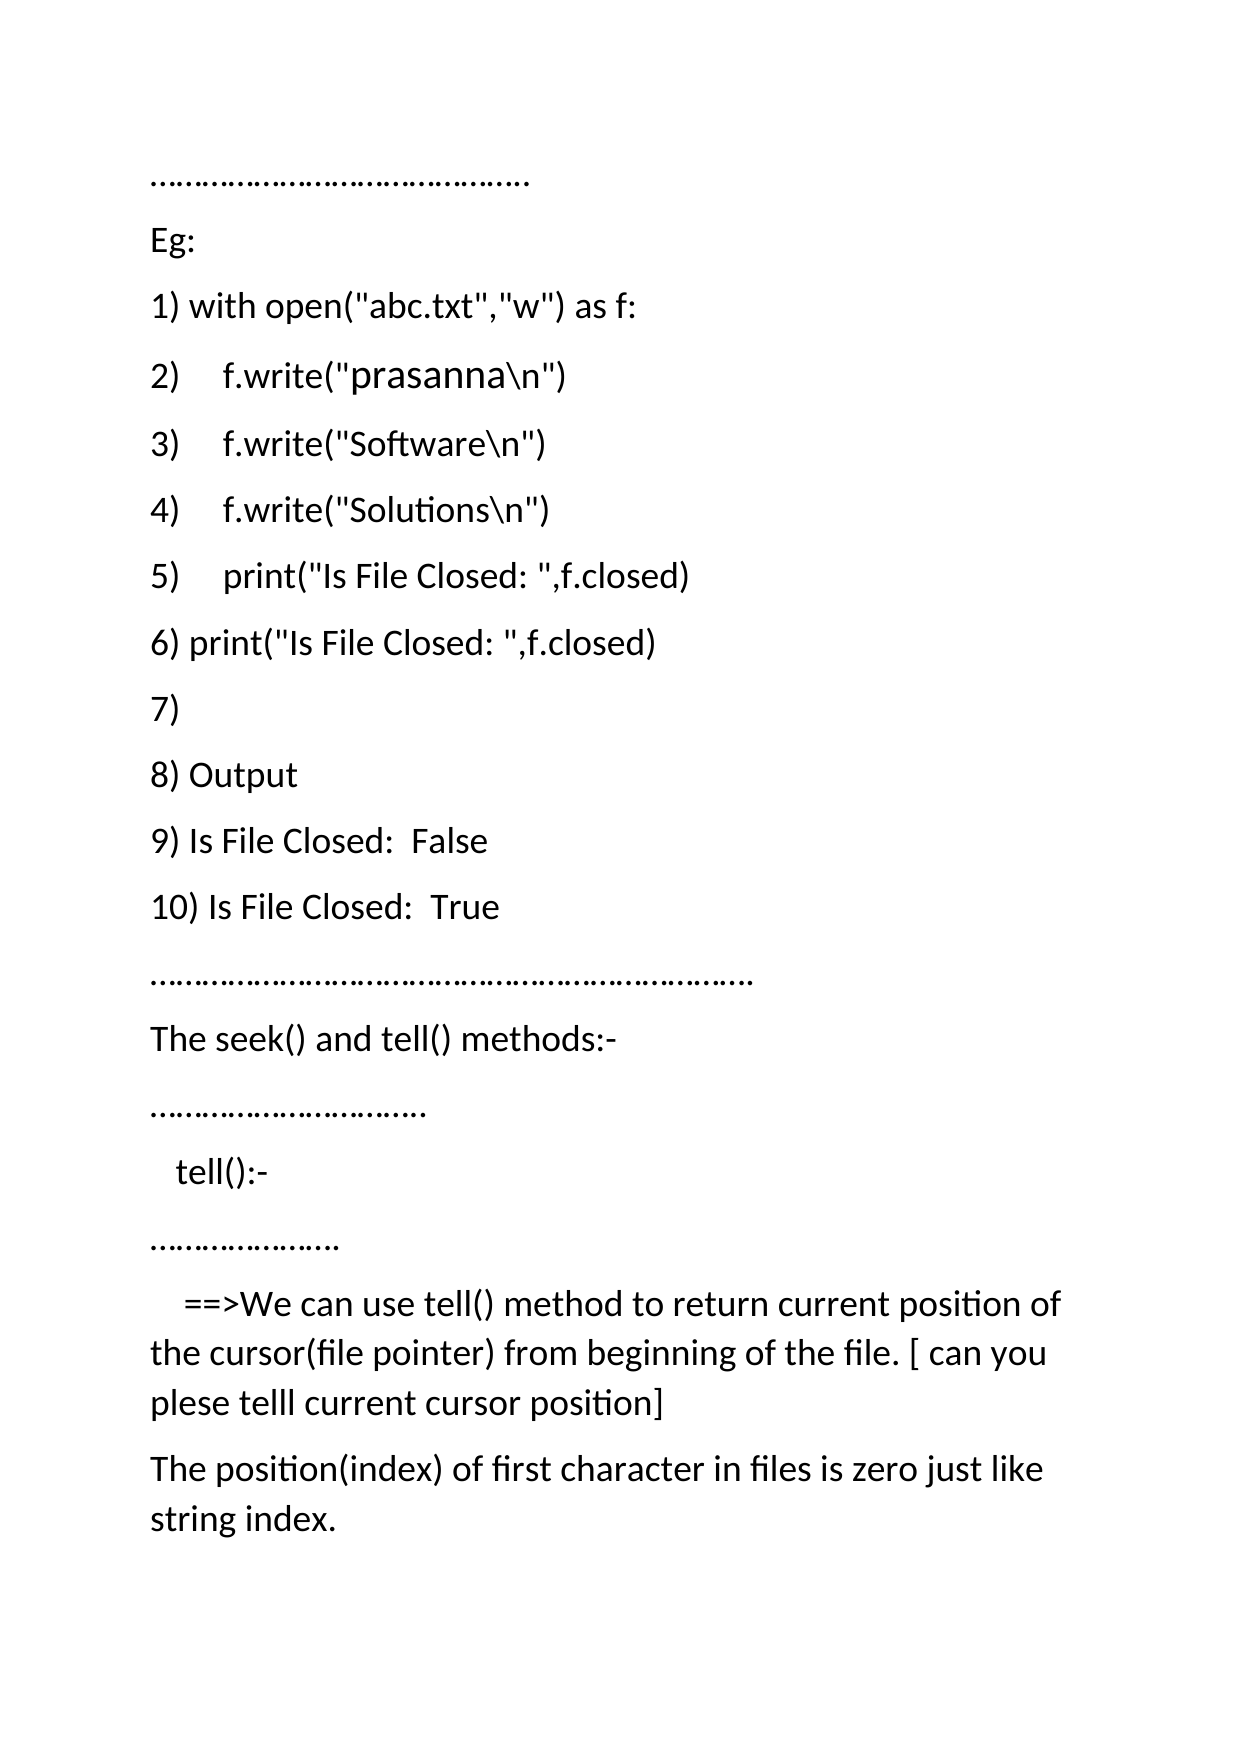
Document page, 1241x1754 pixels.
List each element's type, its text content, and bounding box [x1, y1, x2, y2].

text 1) with open("abc.txt","w") as f: [150, 282, 1090, 328]
text 6) print("Is File Closed: ",f.closed) [150, 618, 1090, 664]
text 2) f.write("prasanna\n") [150, 348, 1090, 399]
text The seek() and tell() methods:- [150, 1015, 1090, 1061]
text 7) [150, 684, 1090, 730]
text 4) f.write("Solutions\n") [150, 486, 1090, 532]
text ==>We can use tell() method to return current position of the cursor(file pointer) from beginning of the file. [ can you plese telll current cursor position] [150, 1280, 1090, 1425]
text …………………. [150, 1214, 1090, 1259]
text 10) Is File Closed: True [150, 883, 1090, 929]
text ……………………………………………………………. [150, 949, 1090, 995]
text 5) print("Is File Closed: ",f.closed) [150, 552, 1090, 598]
text 9) Is File Closed: False [150, 817, 1090, 863]
text The position(index) of first character in files is zero just like string index. [150, 1445, 1090, 1540]
text …………………………………….. [150, 150, 1090, 196]
text ………………………….. [150, 1081, 1090, 1127]
text 8) Output [150, 751, 1090, 797]
text 3) f.write("Software\n") [150, 420, 1090, 466]
text Eg: [150, 216, 1090, 262]
text tell():- [150, 1148, 1090, 1193]
